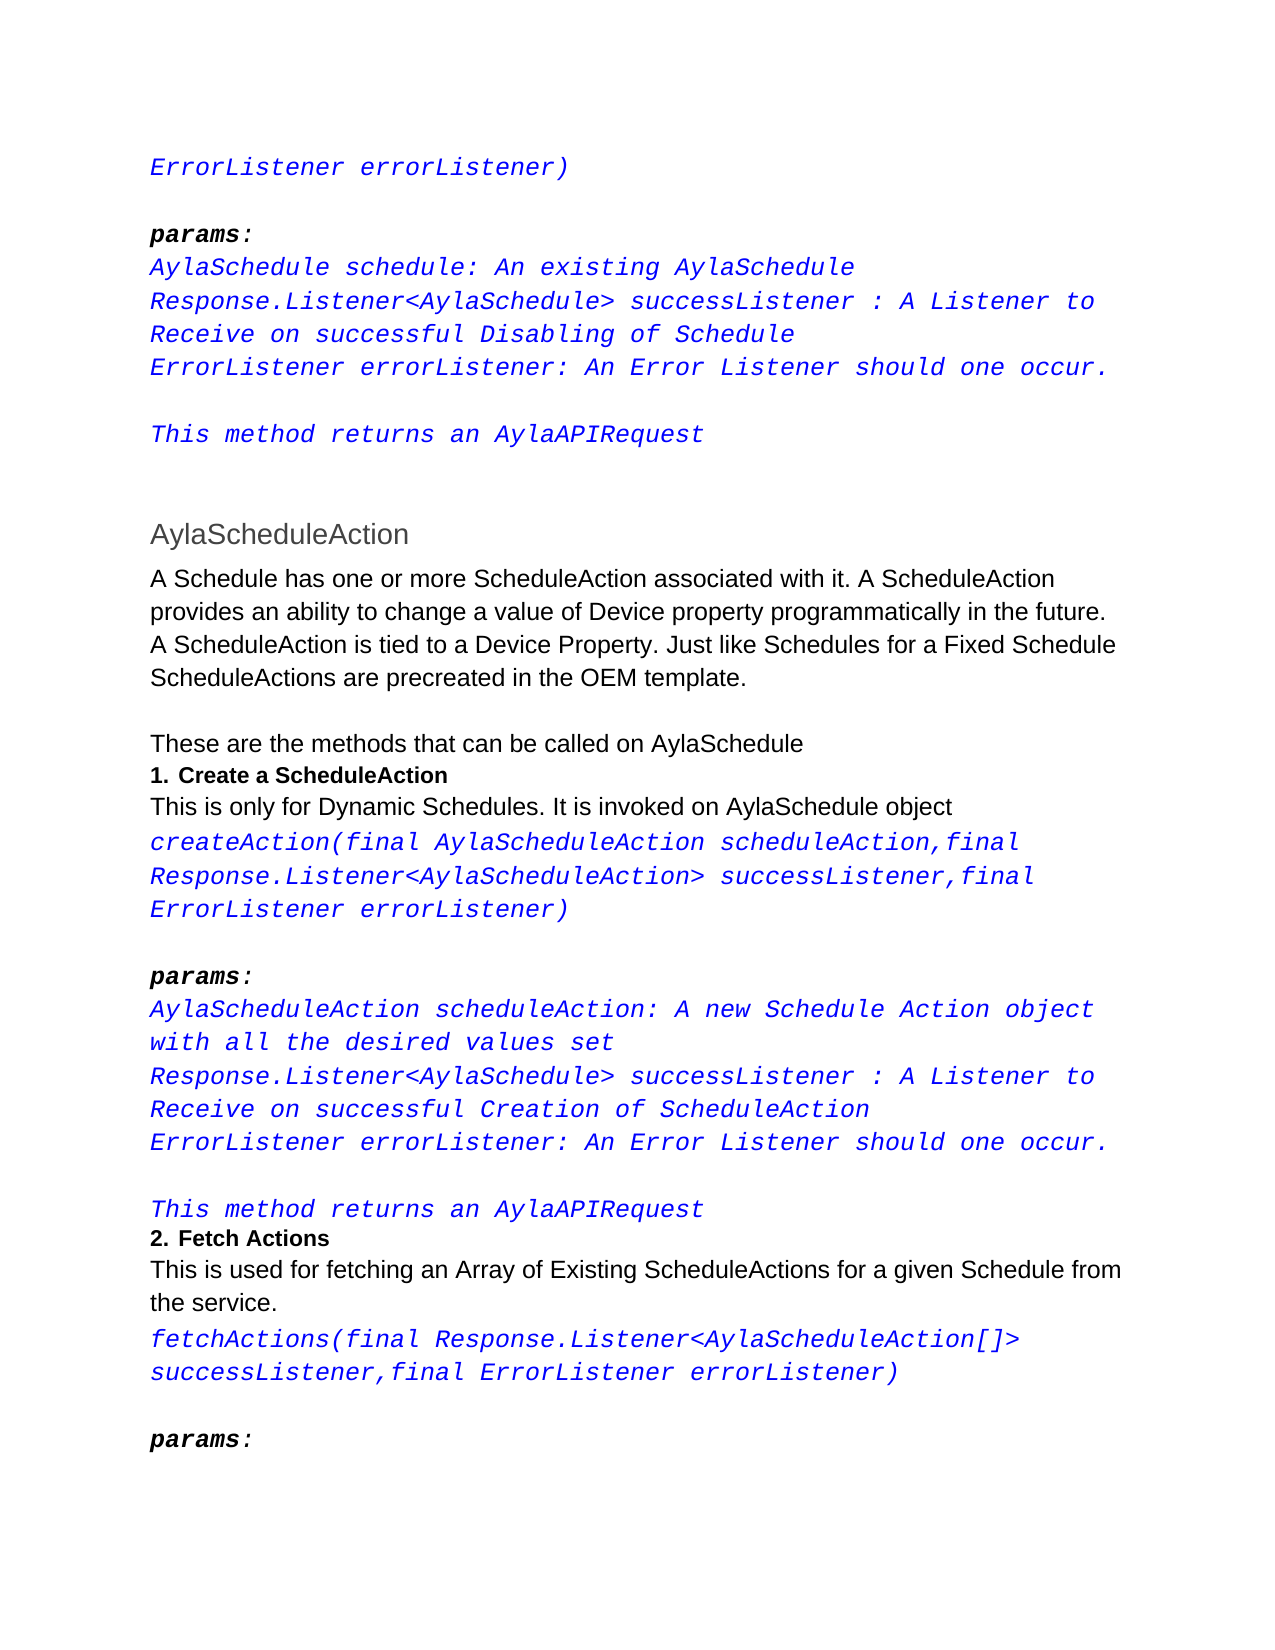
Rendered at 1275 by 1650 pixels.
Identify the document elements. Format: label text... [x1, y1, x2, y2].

text This method returns an AylaAPIRequest [150, 417, 1125, 450]
list Fetch Actions [150, 1225, 1125, 1251]
text Response.Listener<AylaSchedule> successListener : A Listener to Receive on successful Creation of ScheduleAction [150, 1058, 1125, 1125]
text This is only for Dynamic Schedules. It is invoked on AylaSchedule object [150, 792, 1125, 821]
text These are the methods that can be called on AylaSchedule [150, 729, 1125, 757]
text AylaSchedule schedule: An existing AylaSchedule [150, 250, 1125, 283]
text createAction(final AylaScheduleAction scheduleAction,final Response.Listener<AylaScheduleAction> successListener,final ErrorListener errorListener) [150, 825, 1125, 925]
subtitle AylaScheduleAction [150, 517, 1125, 550]
text fetchActions(final Response.Listener<AylaScheduleAction[]> successListener,final ErrorListener errorListener) [150, 1321, 1125, 1388]
text This method returns an AylaAPIRequest [150, 1192, 1125, 1225]
text ErrorListener errorListener: An Error Listener should one occur. [150, 1125, 1125, 1158]
text ErrorListener errorListener: An Error Listener should one occur. [150, 350, 1125, 383]
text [150, 150, 1125, 183]
text params: [150, 958, 1125, 992]
list Create a ScheduleAction [150, 762, 1125, 788]
text This is used for fetching an Array of Existing ScheduleActions for a given Schedule from the service. [150, 1255, 1125, 1317]
text AylaScheduleAction scheduleAction: A new Schedule Action object with all the desired values set [150, 992, 1125, 1058]
text params: [150, 1421, 1125, 1454]
text A ScheduleAction is tied to a Device Property. Just like Schedules for a Fixed Schedule ScheduleActions are precreated in the OEM template. [150, 629, 1125, 691]
text Response.Listener<AylaSchedule> successListener : A Listener to Receive on successful Disabling of Schedule [150, 283, 1125, 350]
text A Schedule has one or more ScheduleAction associated with it. A ScheduleAction provides an ability to change a value of Device property programmatically in the future. [150, 563, 1125, 625]
text params: [150, 217, 1125, 250]
